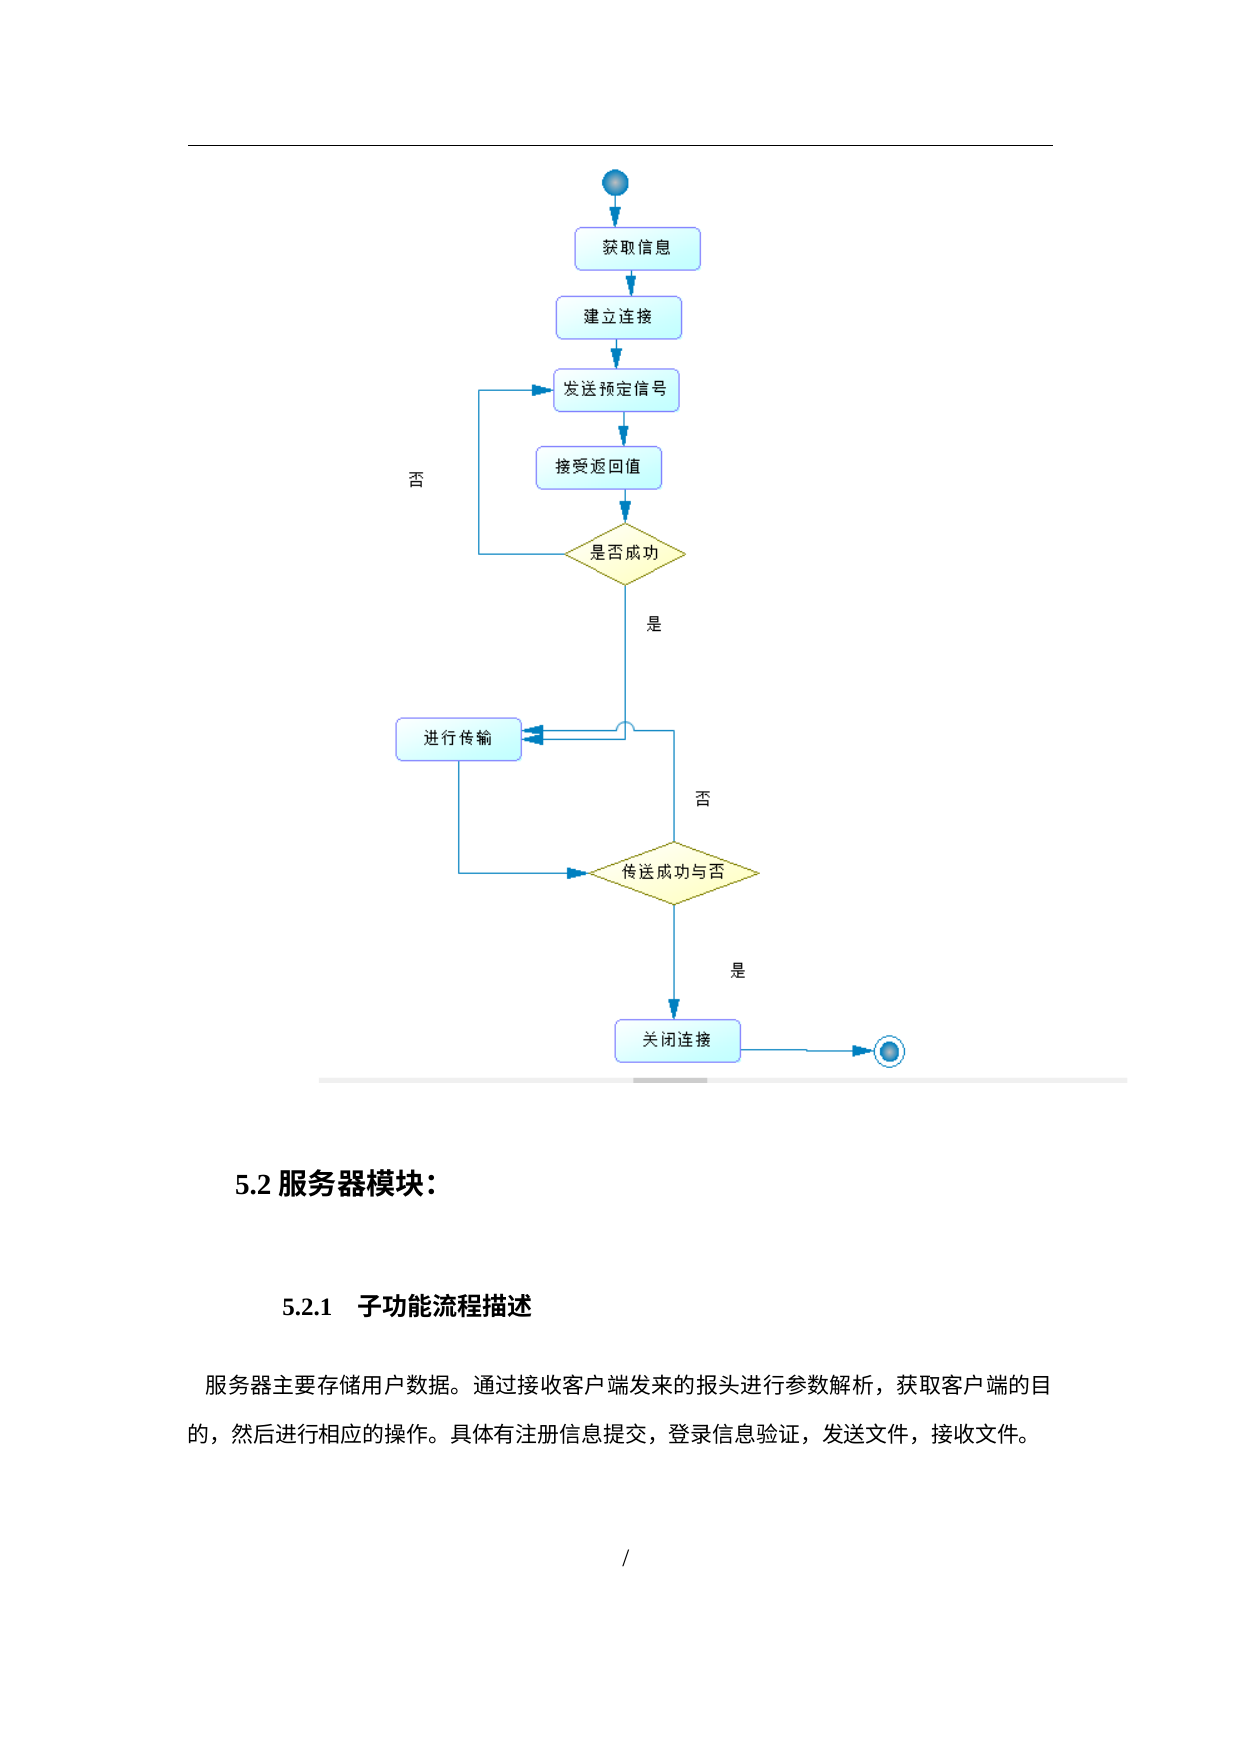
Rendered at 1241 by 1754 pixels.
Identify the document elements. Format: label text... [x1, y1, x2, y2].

subtitle 服务器模块： [187, 1149, 1053, 1214]
subtitle 子功能流程描述 [187, 1272, 1053, 1337]
text 服务器主要存储用户数据。通过接收客户端发来的报头进行参数解析，获取客户端的目的，然后进行相应的操作。具体有注册信息提交，登录信息验证，发送文件，接收文件。 [187, 1368, 1053, 1449]
picture [318, 167, 1128, 1083]
